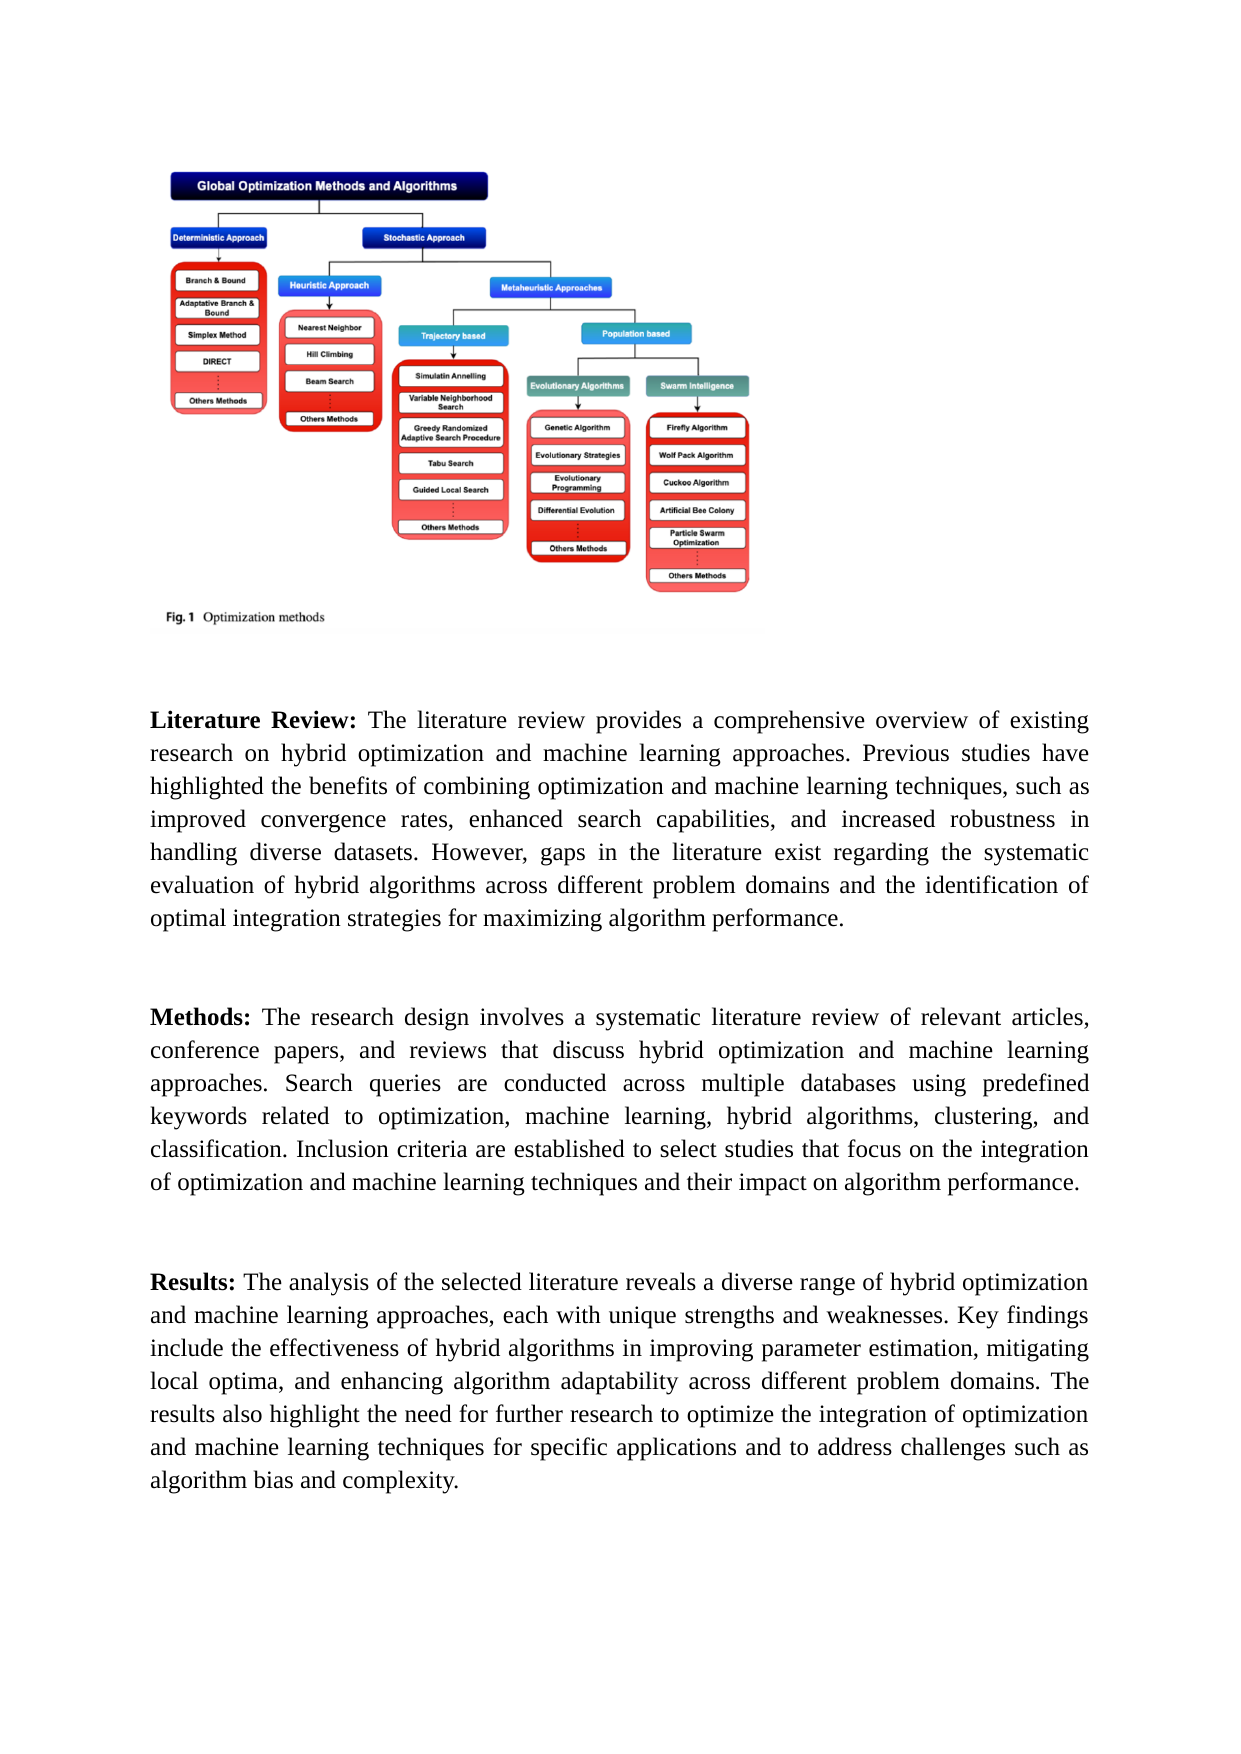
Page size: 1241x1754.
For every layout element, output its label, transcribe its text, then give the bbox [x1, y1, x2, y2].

text Results: The analysis of the selected literature reveals a diverse range of hybrid optimization and machine learning approaches, each with unique strengths and weaknesses. Key findings include the effectiveness of hybrid algorithms in improving parameter estimation, mitigating local optima, and enhancing algorithm adaptability across different problem domains. The results also highlight the need for further research to optimize the integration of optimization and machine learning techniques for specific applications and to address challenges such as algorithm bias and complexity. [150, 1267, 1090, 1494]
text Methods: The research design involves a systematic literature review of relevant articles, conference papers, and reviews that discuss hybrid optimization and machine learning approaches. Search queries are conducted across multiple databases using predefined keywords related to optimization, machine learning, hybrid algorithms, clustering, and classification. Inclusion criteria are established to select studies that focus on the integration of optimization and machine learning techniques and their impact on algorithm performance. [150, 1002, 1090, 1196]
picture [150, 150, 765, 634]
text Literature Review: The literature review provides a comprehensive overview of existing research on hybrid optimization and machine learning approaches. Previous studies have highlighted the benefits of combining optimization and machine learning techniques, such as improved convergence rates, enhanced search capabilities, and increased robustness in handling diverse datasets. However, gaps in the literature exist regarding the systematic evaluation of hybrid algorithms across different problem domains and the identification of optimal integration strategies for maximizing algorithm performance. [150, 705, 1090, 932]
